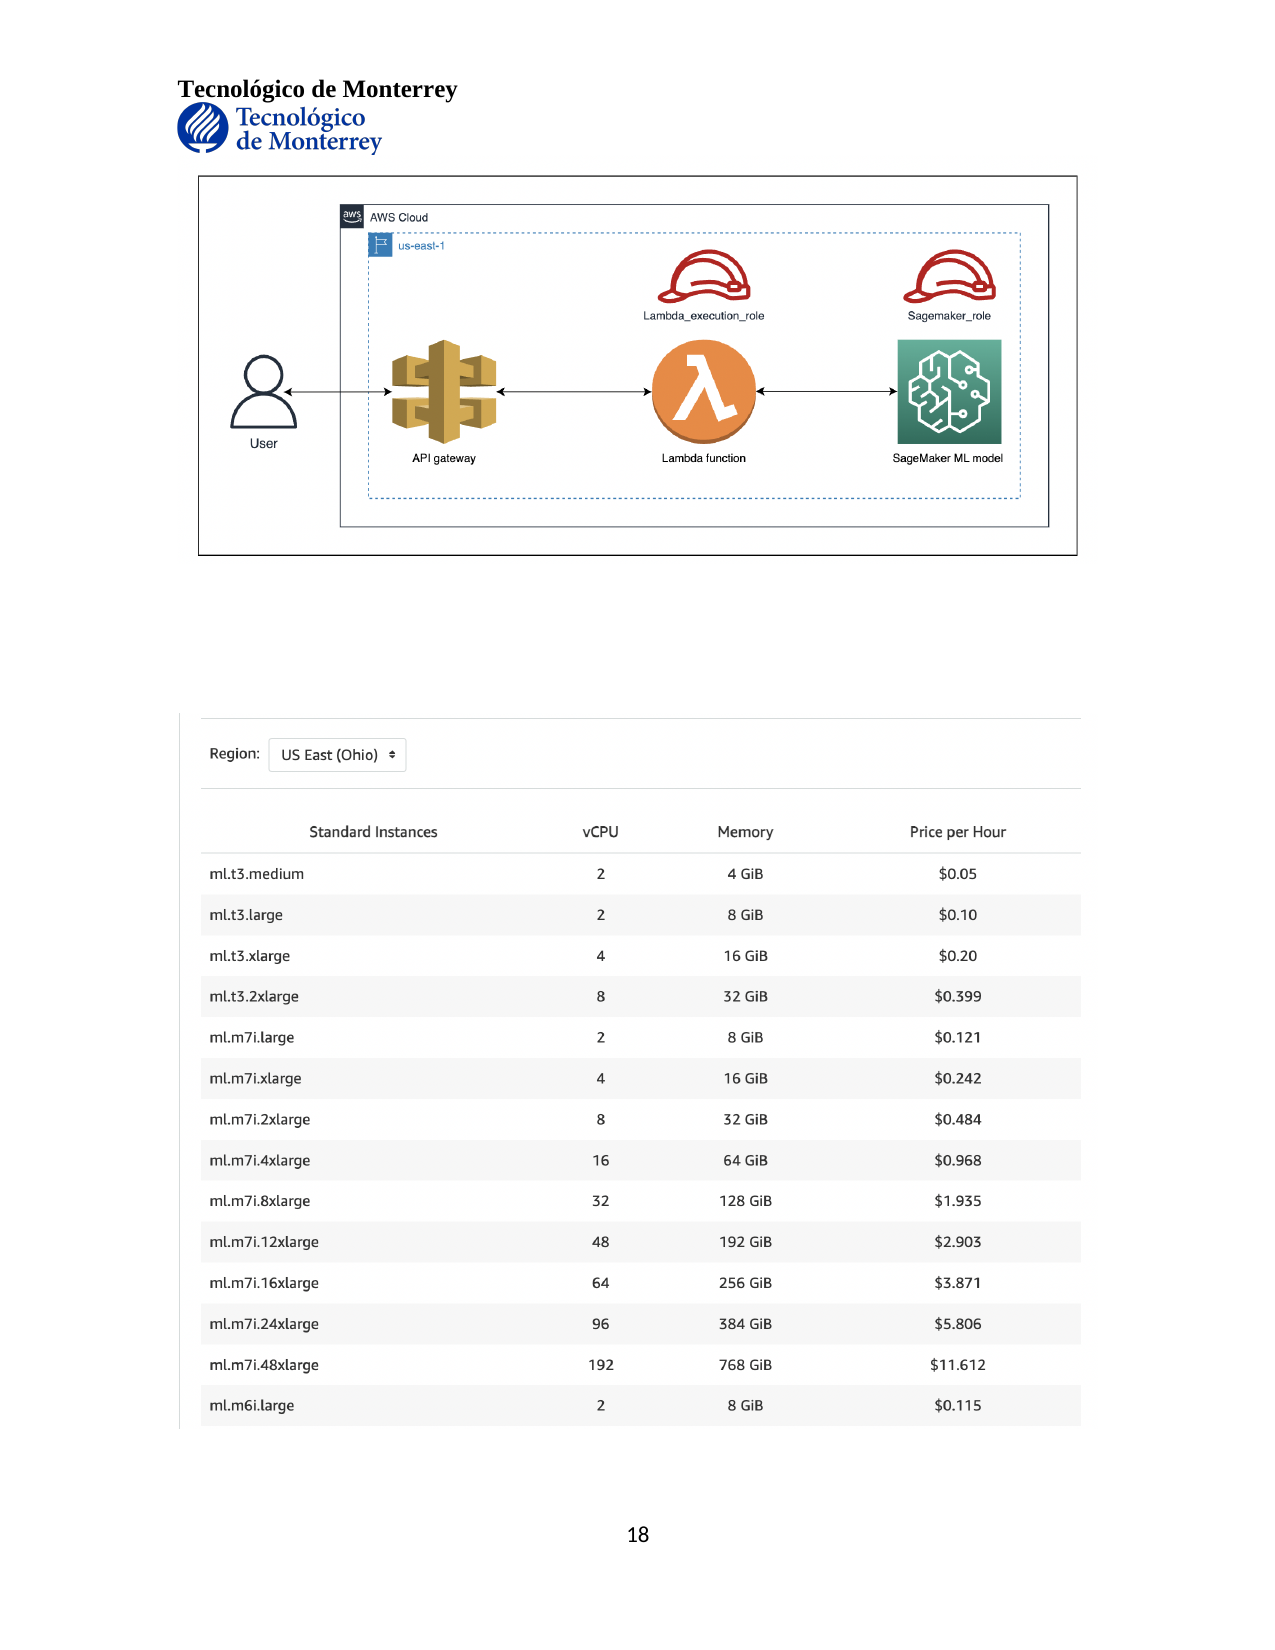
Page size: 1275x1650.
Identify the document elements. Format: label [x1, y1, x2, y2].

picture [177, 102, 1098, 564]
picture [177, 713, 1098, 1429]
